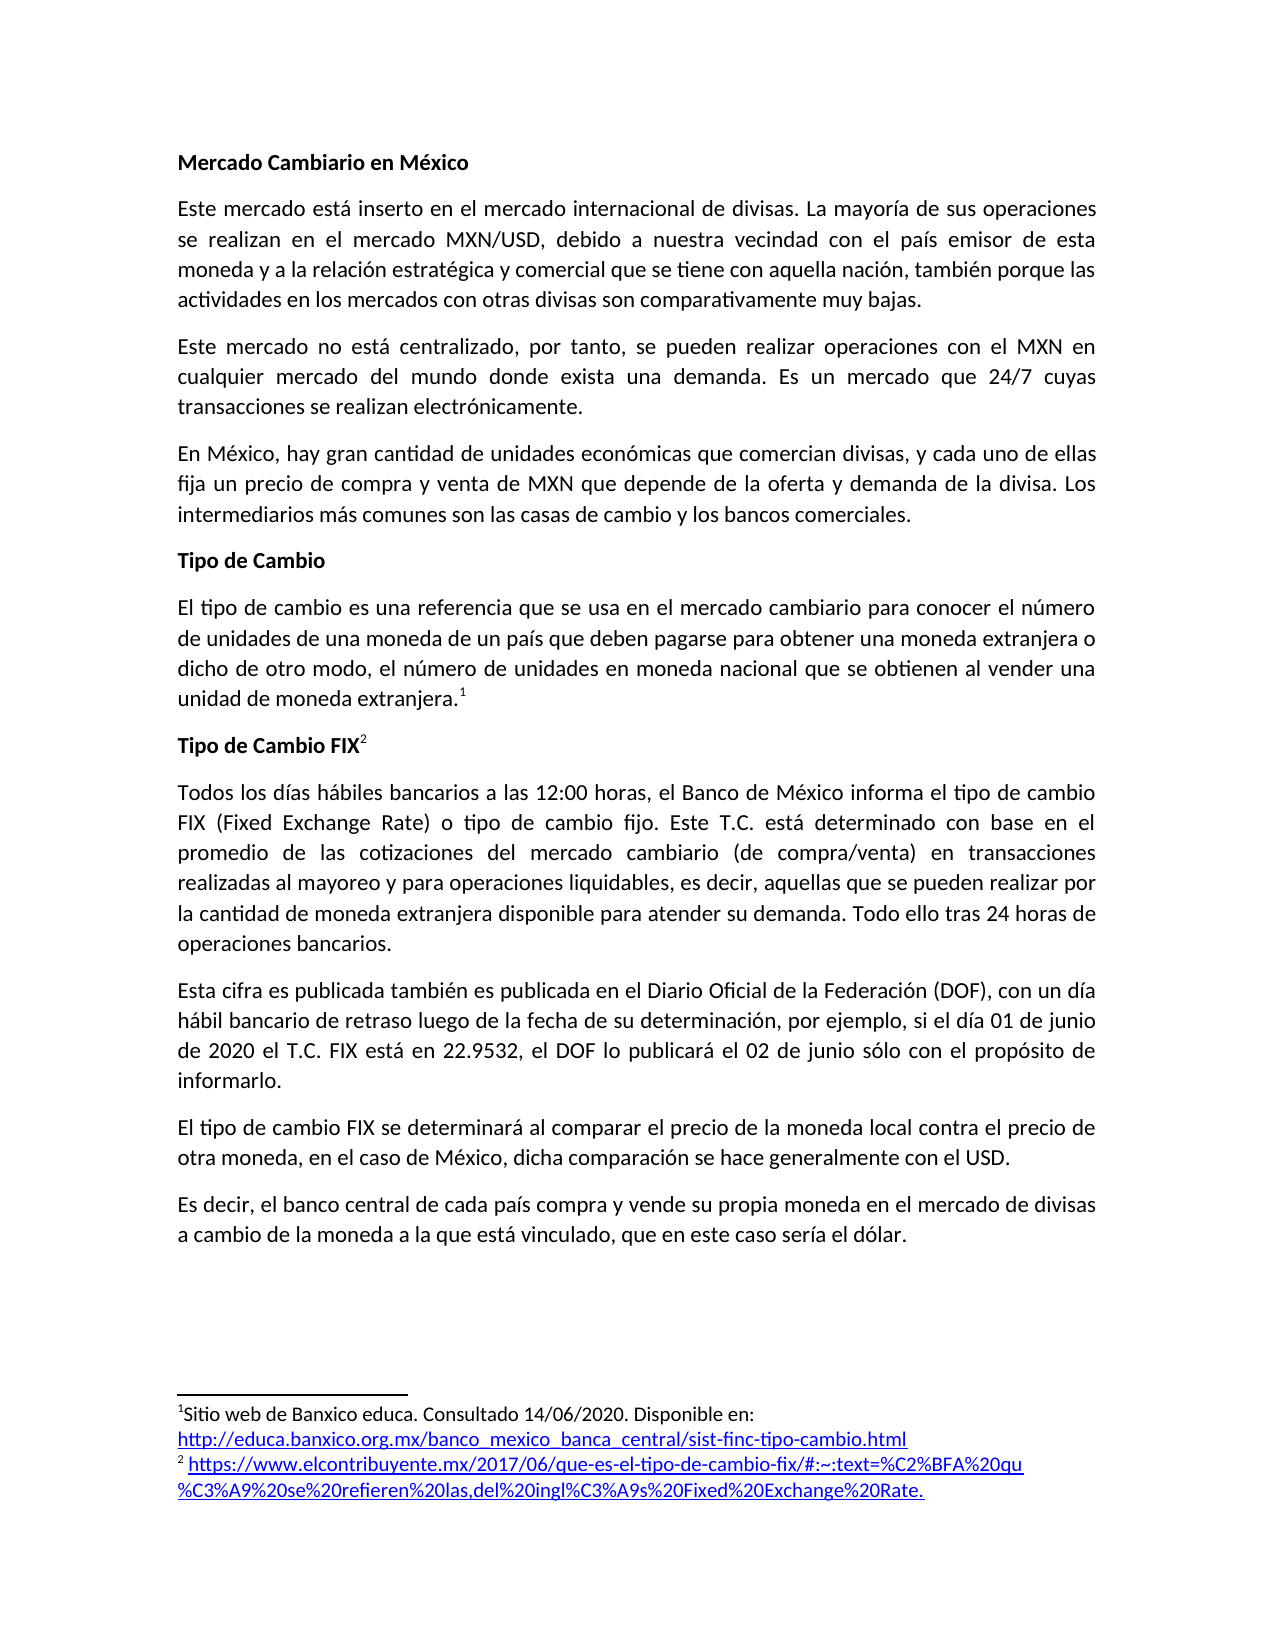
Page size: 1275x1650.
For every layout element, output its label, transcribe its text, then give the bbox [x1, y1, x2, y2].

text Este mercado está inserto en el mercado internacional de divisas. La mayoría de sus operaciones se realizan en el mercado MXN/USD, debido a nuestra vecindad con el país emisor de esta moneda y a la relación estratégica y comercial que se tiene con aquella nación, también porque las actividades en los mercados con otras divisas son comparativamente muy bajas. [177, 194, 1098, 313]
text Tipo de Cambio [177, 547, 1098, 574]
text En México, hay gran cantidad de unidades económicas que comercian divisas, y cada uno de ellas fija un precio de compra y venta de MXN que depende de la oferta y demanda de la divisa. Los intermediarios más comunes son las casas de cambio y los bancos comerciales. [177, 439, 1098, 528]
text Es decir, el banco central de cada país compra y vende su propia moneda en el mercado de divisas a cambio de la moneda a la que está vinculado, que en este caso sería el dólar. [177, 1190, 1098, 1248]
text Mercado Cambiario en México [177, 148, 1098, 176]
text Este mercado no está centralizado, por tanto, se pueden realizar operaciones con el MXN en cualquier mercado del mundo donde exista una demanda. Es un mercado que 24/7 cuyas transacciones se realizan electrónicamente. [177, 332, 1098, 420]
text El tipo de cambio es una referencia que se usa en el mercado cambiario para conocer el número de unidades de una moneda de un país que deben pagarse para obtener una moneda extranjera o dicho de otro modo, el número de unidades en moneda nacional que se obtienen al vender una unidad de moneda extranjera. [177, 593, 1098, 712]
text Tipo de Cambio FIX [177, 731, 1098, 759]
text Esta cifra es publicada también es publicada en el Diario Oficial de la Federación (DOF), con un día hábil bancario de retraso luego de la fecha de su determinación, por ejemplo, si el día 01 de junio de 2020 el T.C. FIX está en 22.9532, el DOF lo publicará el 02 de junio sólo con el propósito de informarlo. [177, 976, 1098, 1094]
text Todos los días hábiles bancarios a las 12:00 horas, el Banco de México informa el tipo de cambio FIX (Fixed Exchange Rate) o tipo de cambio fijo. Este T.C. está determinado con base en el promedio de las cotizaciones del mercado cambiario (de compra/venta) en transacciones realizadas al mayoreo y para operaciones liquidables, es decir, aquellas que se pueden realizar por la cantidad de moneda extranjera disponible para atender su demanda. Todo ello tras 24 horas de operaciones bancarios. [177, 778, 1098, 957]
text El tipo de cambio FIX se determinará al comparar el precio de la moneda local contra el precio de otra moneda, en el caso de México, dicha comparación se hace generalmente con el USD. [177, 1113, 1098, 1171]
